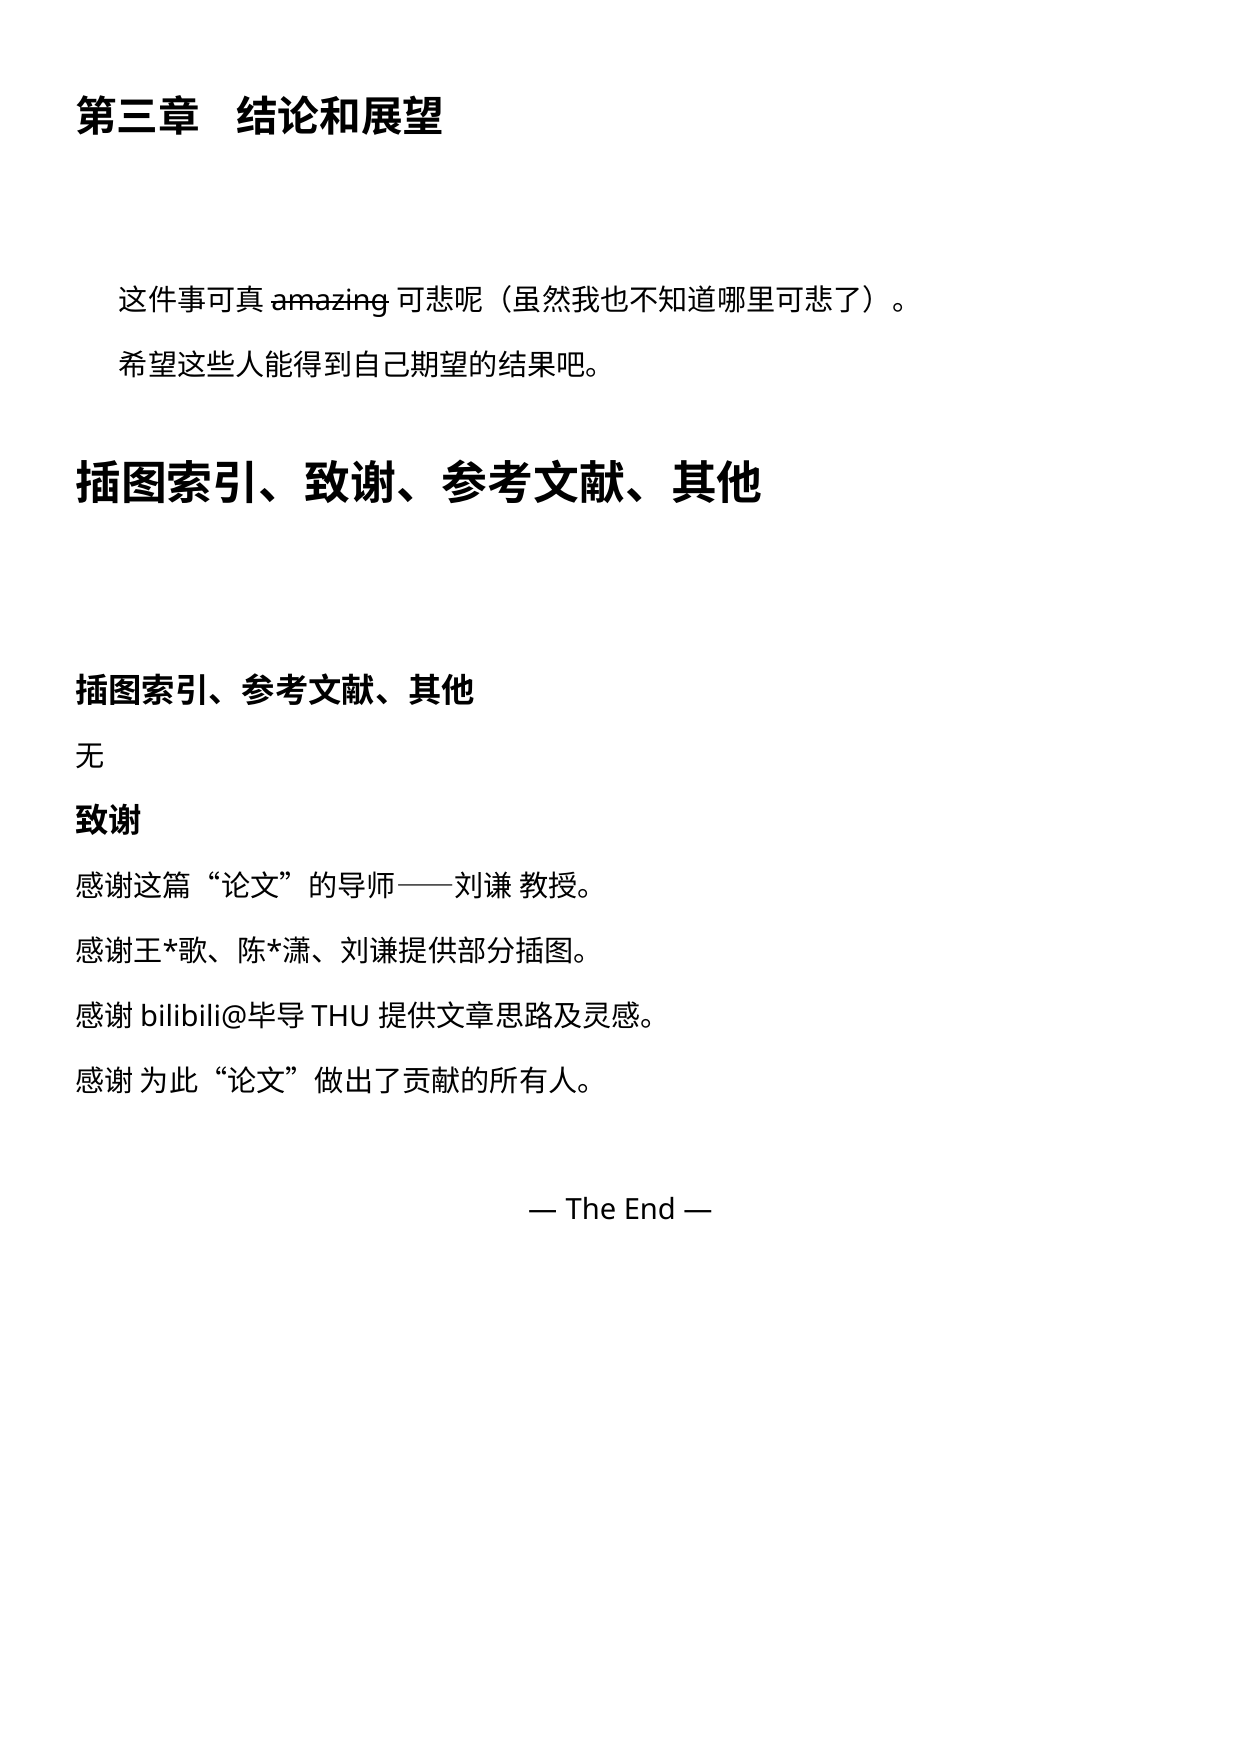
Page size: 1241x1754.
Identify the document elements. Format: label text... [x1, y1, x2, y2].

text 感谢 为此“论文”做出了贡献的所有人。 [75, 1046, 1165, 1111]
text 感谢王*歌、陈*潇、刘谦提供部分插图。 [75, 916, 1165, 981]
subtitle 结论和展望 [75, 81, 1165, 146]
text 希望这些人能得到自己期望的结果吧。 [75, 330, 1165, 395]
subtitle 插图索引、致谢、参考文献、其他 [75, 431, 1165, 528]
text 致谢 [75, 786, 1165, 851]
text 无 [75, 721, 1165, 786]
text 这件事可真 amazing 可悲呢（虽然我也不知道哪里可悲了）。 [75, 265, 1165, 330]
text 插图索引、参考文献、其他 [75, 656, 1165, 721]
text 感谢 bilibili@毕导THU 提供文章思路及灵感。 [75, 981, 1165, 1046]
list The End — [75, 1176, 1165, 1241]
text 感谢这篇“论文”的导师——刘谦 教授。 [75, 851, 1165, 916]
